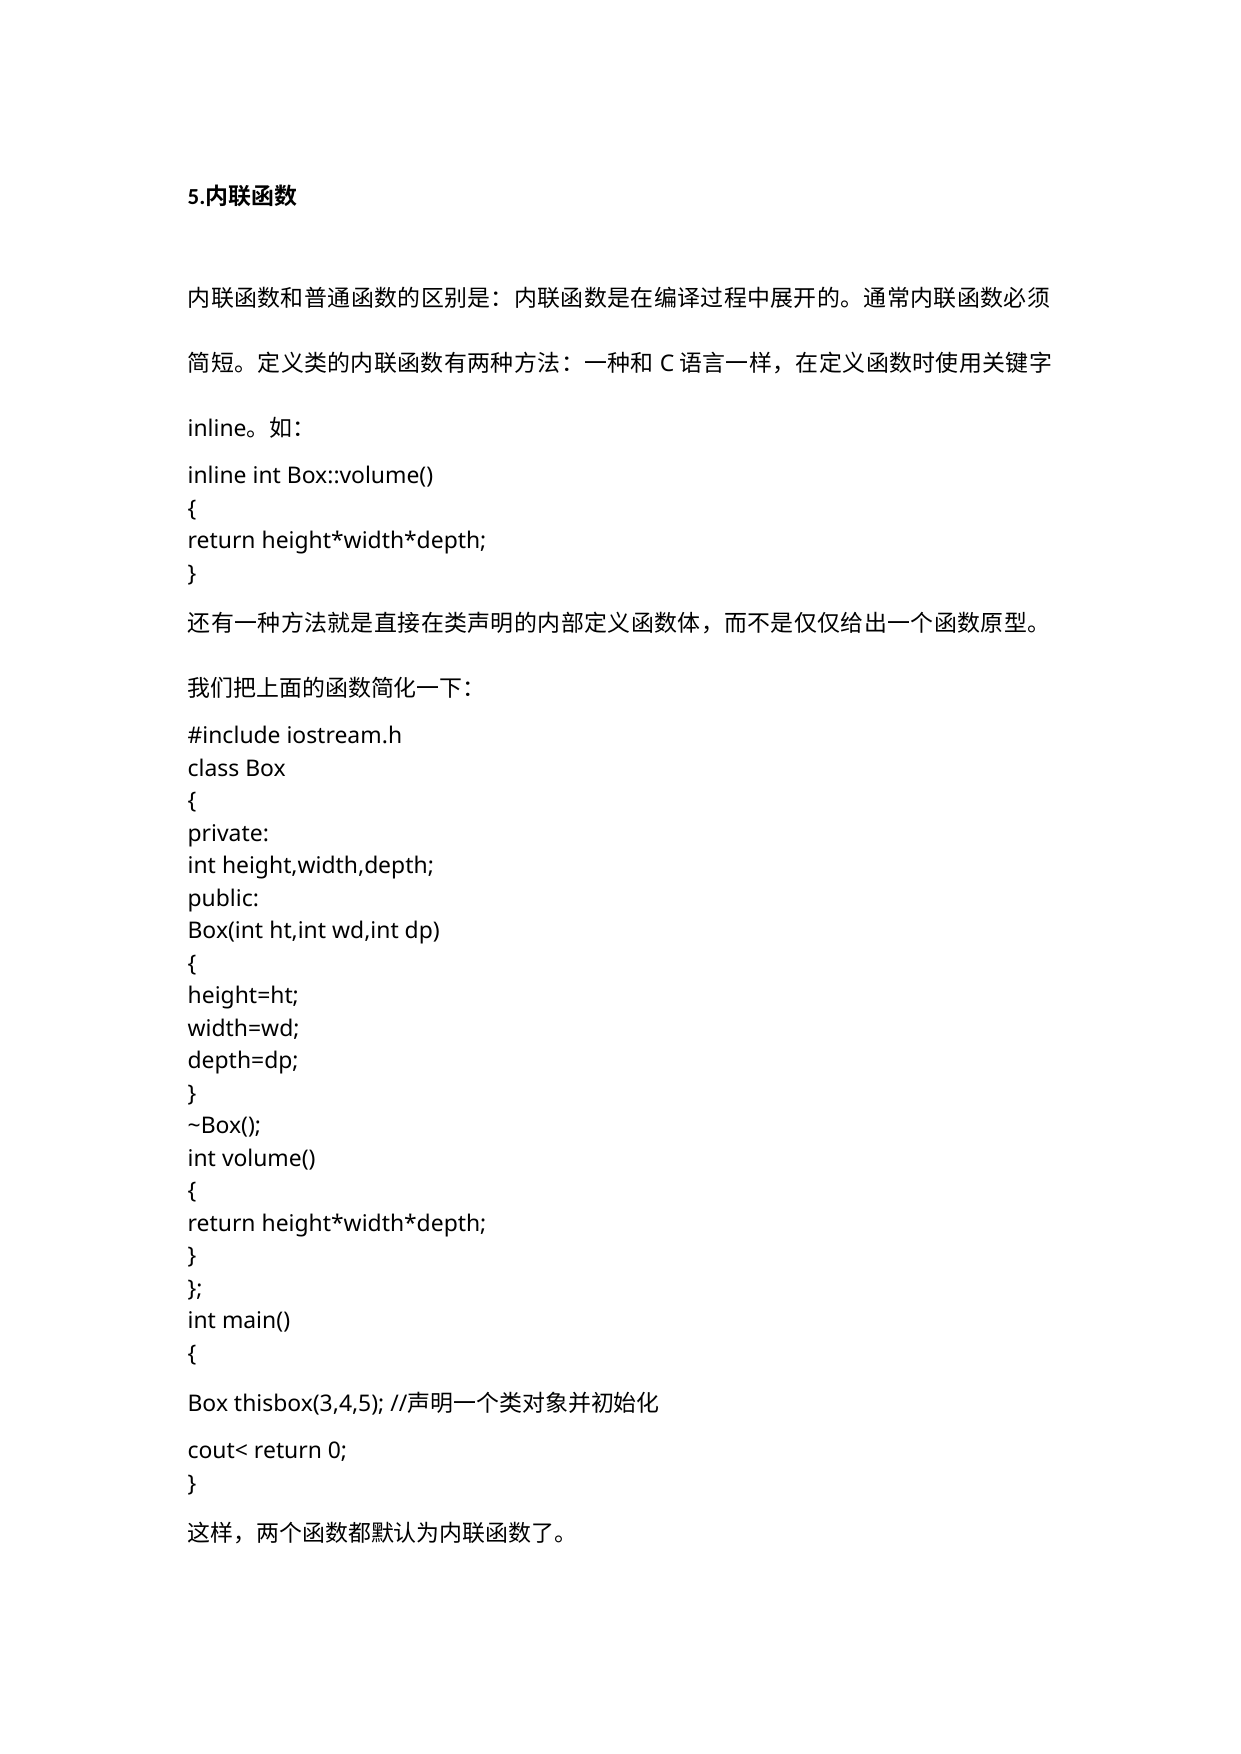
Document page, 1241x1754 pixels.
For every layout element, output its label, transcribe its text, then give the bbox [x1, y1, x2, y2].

text { [187, 491, 1053, 524]
text 内联函数和普通函数的区别是：内联函数是在编译过程中展开的。通常内联函数必须简短。定义类的内联函数有两种方法：一种和C语言一样，在定义函数时使用关键字inline。如： [187, 264, 1053, 459]
text Box(int ht,int wd,int dp) [187, 914, 1053, 946]
text { [187, 1336, 1053, 1369]
text depth=dp; [187, 1044, 1053, 1076]
text { [187, 1174, 1053, 1206]
text } [187, 1239, 1053, 1271]
text { [187, 784, 1053, 816]
text int height,width,depth; [187, 849, 1053, 881]
text return height*width*depth; [187, 524, 1053, 556]
text 这样，两个函数都默认为内联函数了。 [187, 1499, 1053, 1564]
text cout< return 0; [187, 1434, 1053, 1466]
text Box thisbox(3,4,5); //声明一个类对象并初始化 [187, 1369, 1053, 1434]
text width=wd; [187, 1011, 1053, 1044]
text }; [187, 1271, 1053, 1304]
text } [187, 1076, 1053, 1109]
text int main() [187, 1304, 1053, 1336]
text inline int Box::volume() [187, 459, 1053, 491]
text ~Box(); [187, 1109, 1053, 1141]
text return height*width*depth; [187, 1206, 1053, 1239]
text 还有一种方法就是直接在类声明的内部定义函数体，而不是仅仅给出一个函数原型。我们把上面的函数简化一下： [187, 589, 1053, 719]
text #include iostream.h [187, 719, 1053, 751]
text { [187, 946, 1053, 979]
text public: [187, 881, 1053, 914]
text private: [187, 816, 1053, 849]
text int volume() [187, 1141, 1053, 1174]
text class Box [187, 751, 1053, 784]
text height=ht; [187, 979, 1053, 1011]
subtitle 5.内联函数 [187, 162, 1053, 227]
text } [187, 556, 1053, 589]
text } [187, 1466, 1053, 1499]
